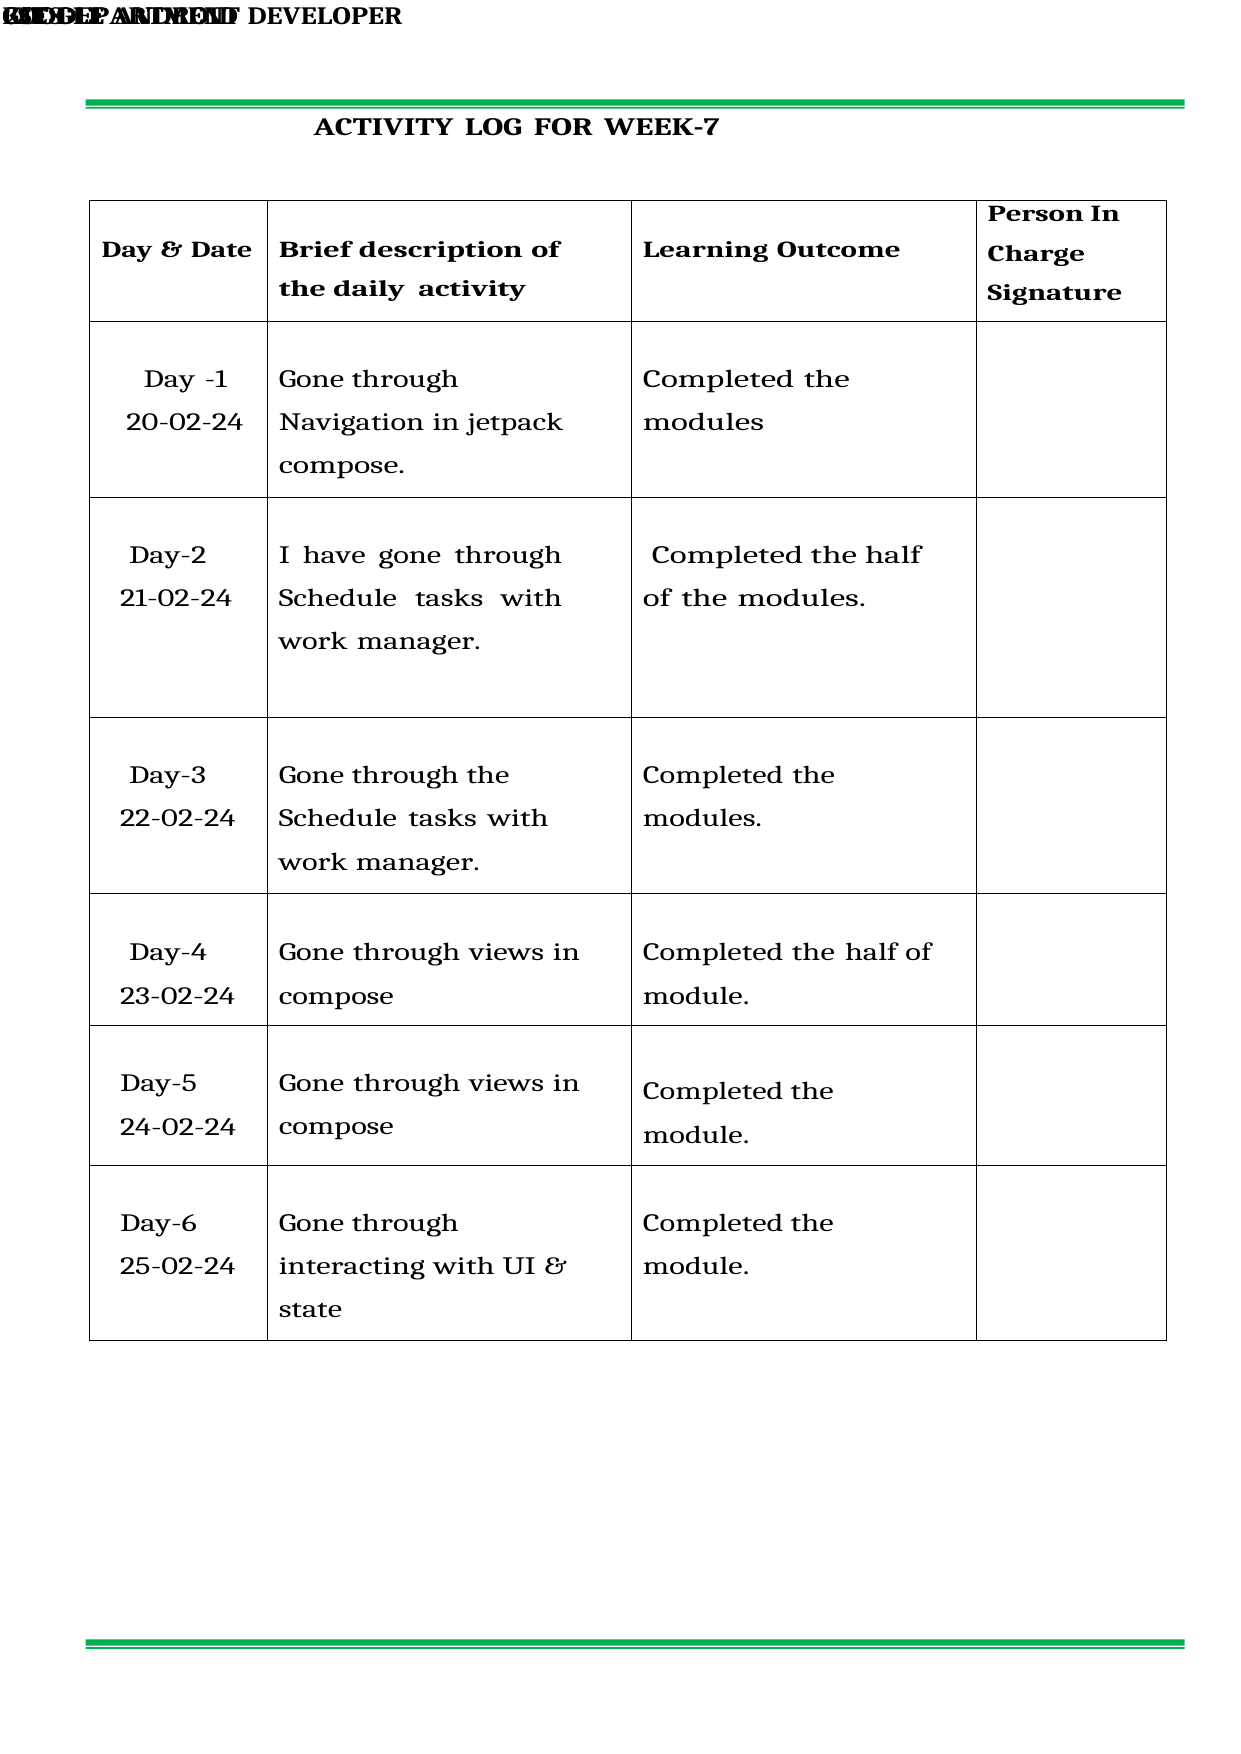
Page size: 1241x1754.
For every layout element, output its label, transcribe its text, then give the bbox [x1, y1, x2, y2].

table_cell I have gone through Schedule tasks with work manager. [268, 498, 631, 717]
table_cell Completed the module. [632, 1166, 976, 1340]
table_cell Gone through views in compose [268, 894, 631, 1025]
table_cell [977, 498, 1166, 717]
table_cell [977, 894, 1166, 1025]
table_cell [977, 322, 1166, 497]
table_header Learning Outcome [632, 201, 976, 321]
table_cell Completed the half of the modules. [632, 498, 976, 717]
table_cell Gone through views in compose [268, 1026, 631, 1164]
table_cell Gone through interacting with UI & state [268, 1166, 631, 1340]
table_header Day & Date [90, 201, 267, 321]
table_cell Day -1 20-02-24 [90, 322, 267, 497]
table_header Person In Charge Signature [977, 201, 1166, 321]
table_header Brief description of the daily activity [268, 201, 631, 321]
subtitle ACTIVITY LOG FOR WEEK-7 [313, 113, 1205, 142]
table_cell Gone through the Schedule tasks with work manager. [268, 718, 631, 893]
table_cell Completed the modules [632, 322, 976, 497]
table_cell [977, 718, 1166, 893]
table_cell Day-5 24-02-24 [90, 1026, 267, 1164]
table_cell Day-6 25-02-24 [90, 1166, 267, 1340]
table_cell Gone through Navigation in jetpack compose. [268, 322, 631, 497]
table_cell Day-3 22-02-24 [90, 718, 267, 893]
table_cell [977, 1026, 1166, 1164]
table_cell Completed the modules. [632, 718, 976, 893]
table_cell [977, 1166, 1166, 1340]
table_cell Day-2 21-02-24 [90, 498, 267, 717]
table_cell Day-4 23-02-24 [90, 894, 267, 1025]
table_cell Completed the half of module. [632, 894, 976, 1025]
table_cell Completed the module. [632, 1026, 976, 1164]
